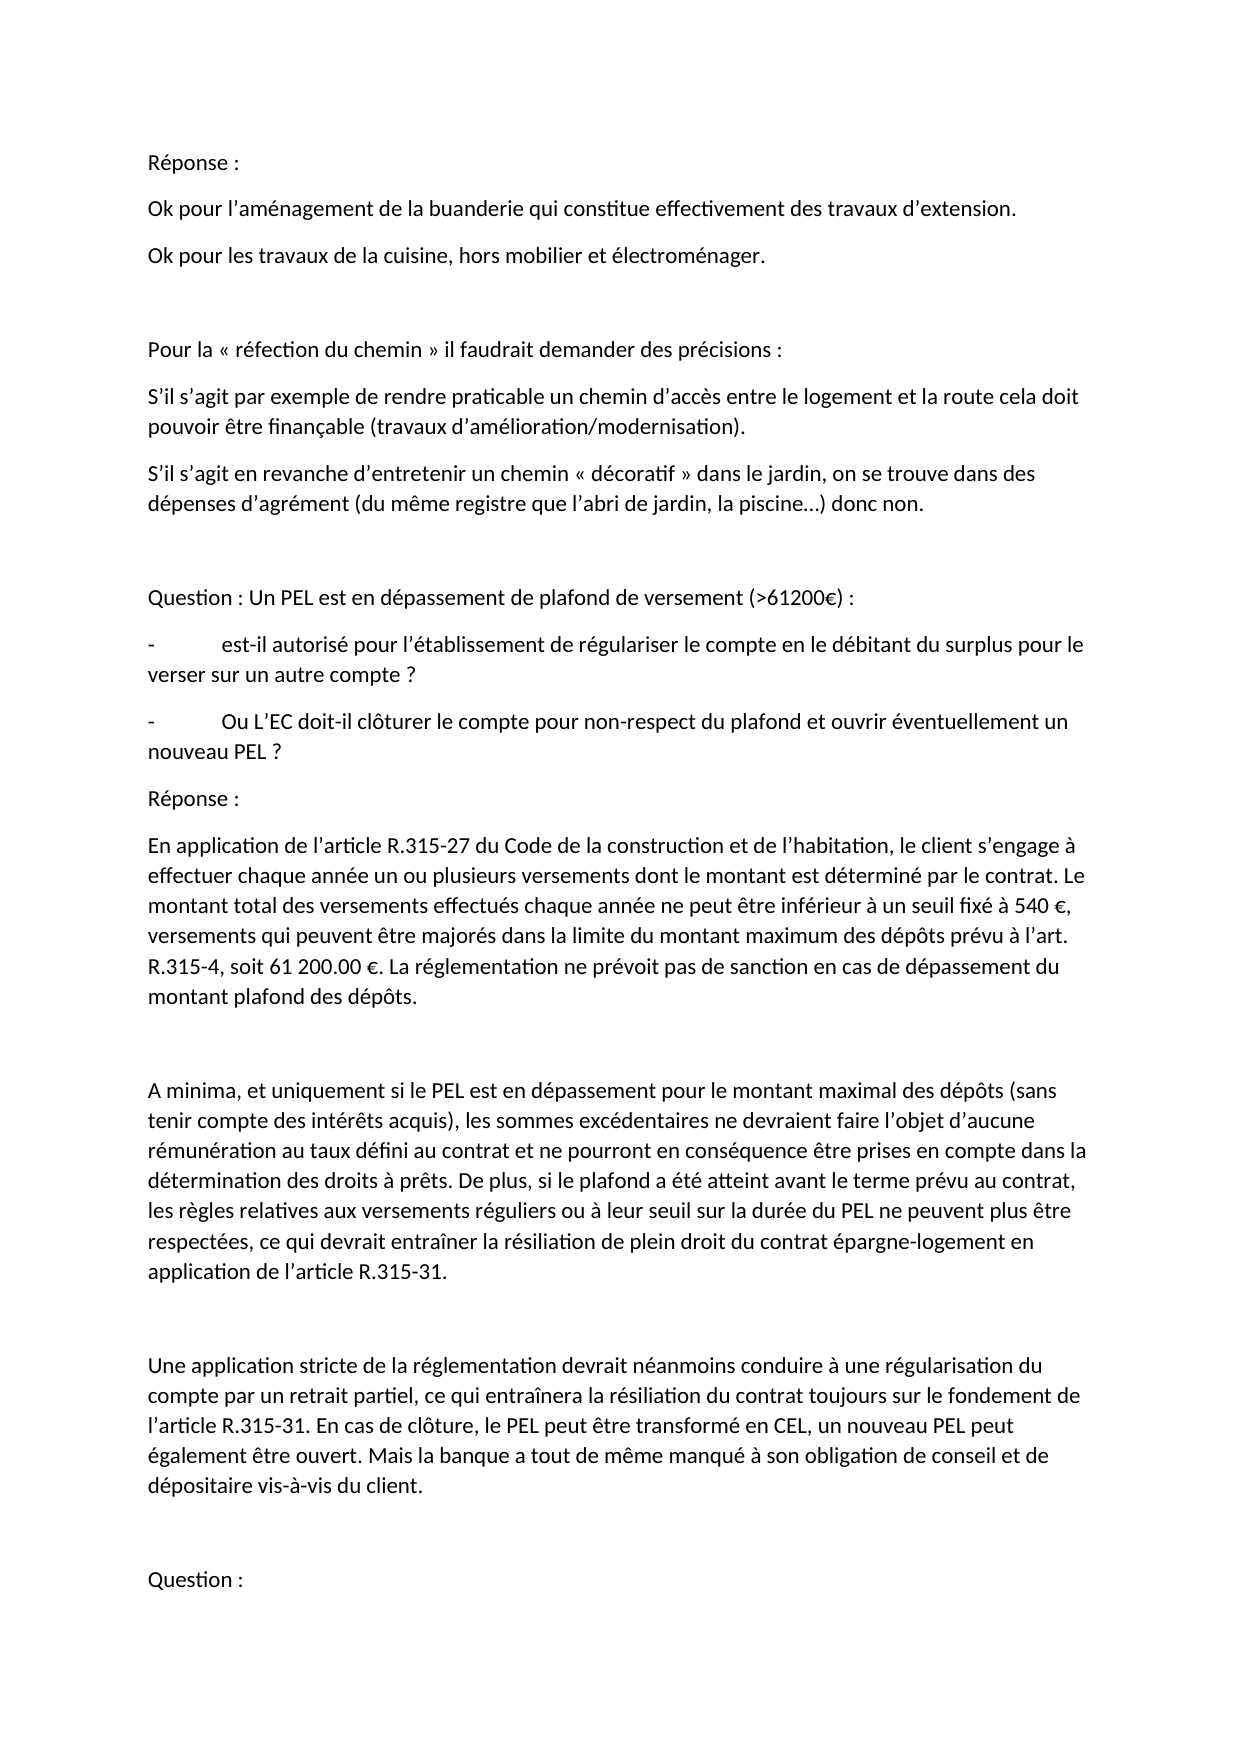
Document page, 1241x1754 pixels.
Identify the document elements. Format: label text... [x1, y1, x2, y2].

text - Ou L’EC doit-il clôturer le compte pour non-respect du plafond et ouvrir éventuellement un nouveau PEL ? [148, 707, 1093, 765]
text Ok pour les travaux de la cuisine, hors mobilier et électroménager. [148, 241, 1093, 269]
text A minima, et uniquement si le PEL est en dépassement pour le montant maximal des dépôts (sans tenir compte des intérêts acquis), les sommes excédentaires ne devraient faire l’objet d’aucune rémunération au taux défini au contrat et ne pourront en conséquence être prises en compte dans la détermination des droits à prêts. De plus, si le plafond a été atteint avant le terme prévu au contrat, les règles relatives aux versements réguliers ou à leur seuil sur la durée du PEL ne peuvent plus être respectées, ce qui devrait entraîner la résiliation de plein droit du contrat épargne-logement en application de l’article R.315-31. [148, 1076, 1093, 1285]
text Ok pour l’aménagement de la buanderie qui constitue effectivement des travaux d’extension. [148, 194, 1093, 222]
text Une application stricte de la réglementation devrait néanmoins conduire à une régularisation du compte par un retrait partiel, ce qui entraînera la résiliation du contrat toujours sur le fondement de l’article R.315-31. En cas de clôture, le PEL peut être transformé en CEL, un nouveau PEL peut également être ouvert. Mais la banque a tout de même manqué à son obligation de conseil et de dépositaire vis-à-vis du client. [148, 1351, 1093, 1499]
text Question : [148, 1565, 1093, 1593]
text - est-il autorisé pour l’établissement de régulariser le compte en le débitant du surplus pour le verser sur un autre compte ? [148, 630, 1093, 688]
text S’il s’agit par exemple de rendre praticable un chemin d’accès entre le logement et la route cela doit pouvoir être finançable (travaux d’amélioration/modernisation). [148, 382, 1093, 440]
text En application de l’article R.315-27 du Code de la construction et de l’habitation, le client s’engage à effectuer chaque année un ou plusieurs versements dont le montant est déterminé par le contrat. Le montant total des versements effectués chaque année ne peut être inférieur à un seuil fixé à 540 €, versements qui peuvent être majorés dans la limite du montant maximum des dépôts prévu à l’art. R.315-4, soit 61 200.00 €. La réglementation ne prévoit pas de sanction en cas de dépassement du montant plafond des dépôts. [148, 831, 1093, 1010]
text Réponse : [148, 148, 1093, 176]
text Pour la « réfection du chemin » il faudrait demander des précisions : [148, 335, 1093, 363]
text Question : Un PEL est en dépassement de plafond de versement (>61200€) : [148, 583, 1093, 611]
text S’il s’agit en revanche d’entretenir un chemin « décoratif » dans le jardin, on se trouve dans des dépenses d’agrément (du même registre que l’abri de jardin, la piscine…) donc non. [148, 459, 1093, 517]
text Réponse : [148, 784, 1093, 812]
